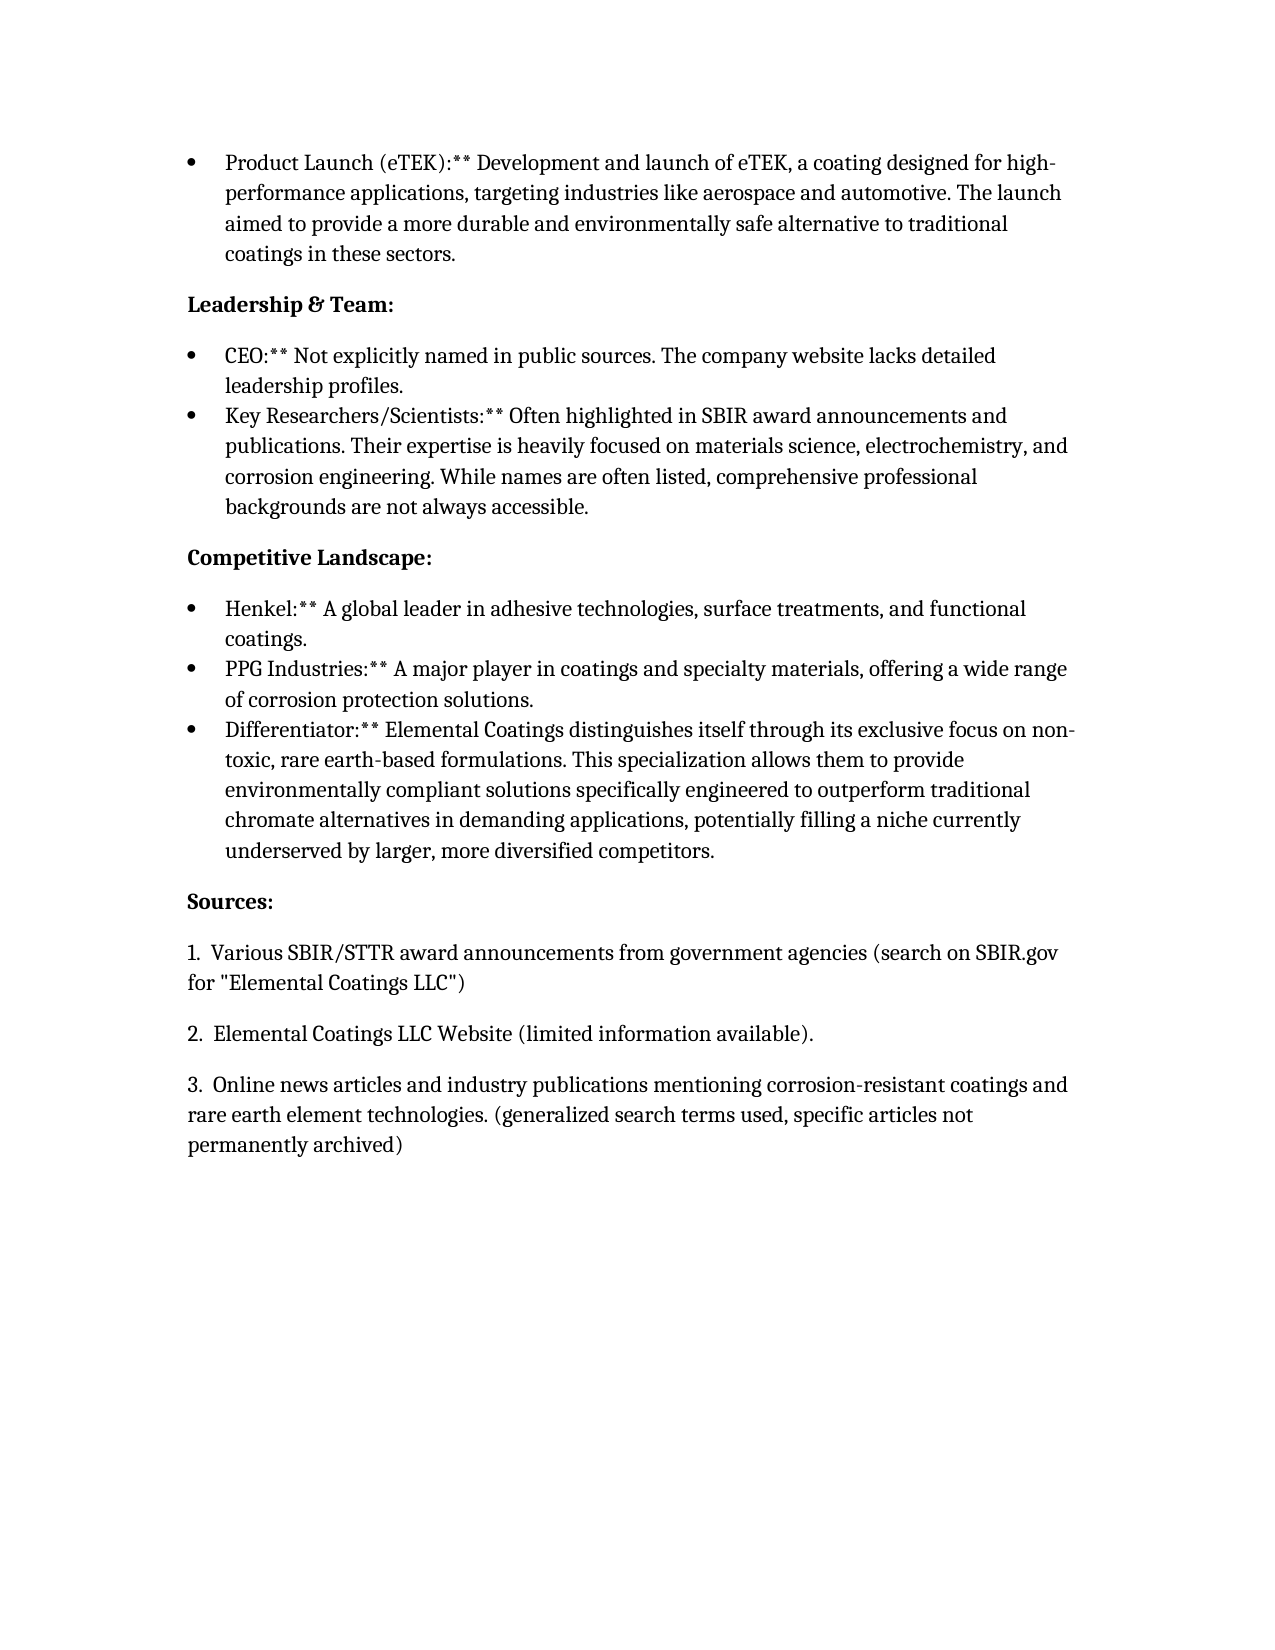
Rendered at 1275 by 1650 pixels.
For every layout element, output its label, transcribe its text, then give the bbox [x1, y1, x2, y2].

list CEO:** Not explicitly named in public sources. The company website lacks detailed leadership profiles. [187, 343, 1087, 399]
text 3. Online news articles and industry publications mentioning corrosion-resistant coatings and rare earth element technologies. (generalized search terms used, specific articles not permanently archived) [187, 1072, 1087, 1159]
list Henkel:** A global leader in adhesive technologies, surface treatments, and functional coatings. [187, 596, 1087, 652]
list PPG Industries:** A major player in coatings and specialty materials, offering a wide range of corrosion protection solutions. [187, 656, 1087, 713]
text Leadership & Team: [187, 292, 1087, 318]
list Product Launch (eTEK):** Development and launch of eTEK, a coating designed for high-performance applications, targeting industries like aerospace and automotive. The launch aimed to provide a more durable and environmentally safe alternative to traditional coatings in these sectors. [187, 150, 1087, 267]
text Sources: [187, 888, 1087, 915]
text 2. Elemental Coatings LLC Website (limited information available). [187, 1021, 1087, 1047]
text Competitive Landscape: [187, 545, 1087, 571]
list Key Researchers/Scientists:** Often highlighted in SBIR award announcements and publications. Their expertise is heavily focused on materials science, electrochemistry, and corrosion engineering. While names are often listed, comprehensive professional backgrounds are not always accessible. [187, 403, 1087, 520]
list Differentiator:** Elemental Coatings distinguishes itself through its exclusive focus on non-toxic, rare earth-based formulations. This specialization allows them to provide environmentally compliant solutions specifically engineered to outperform traditional chromate alternatives in demanding applications, potentially filling a niche currently underserved by larger, more diversified competitors. [187, 717, 1087, 864]
text 1. Various SBIR/STTR award announcements from government agencies (search on SBIR.gov for "Elemental Coatings LLC") [187, 939, 1087, 996]
